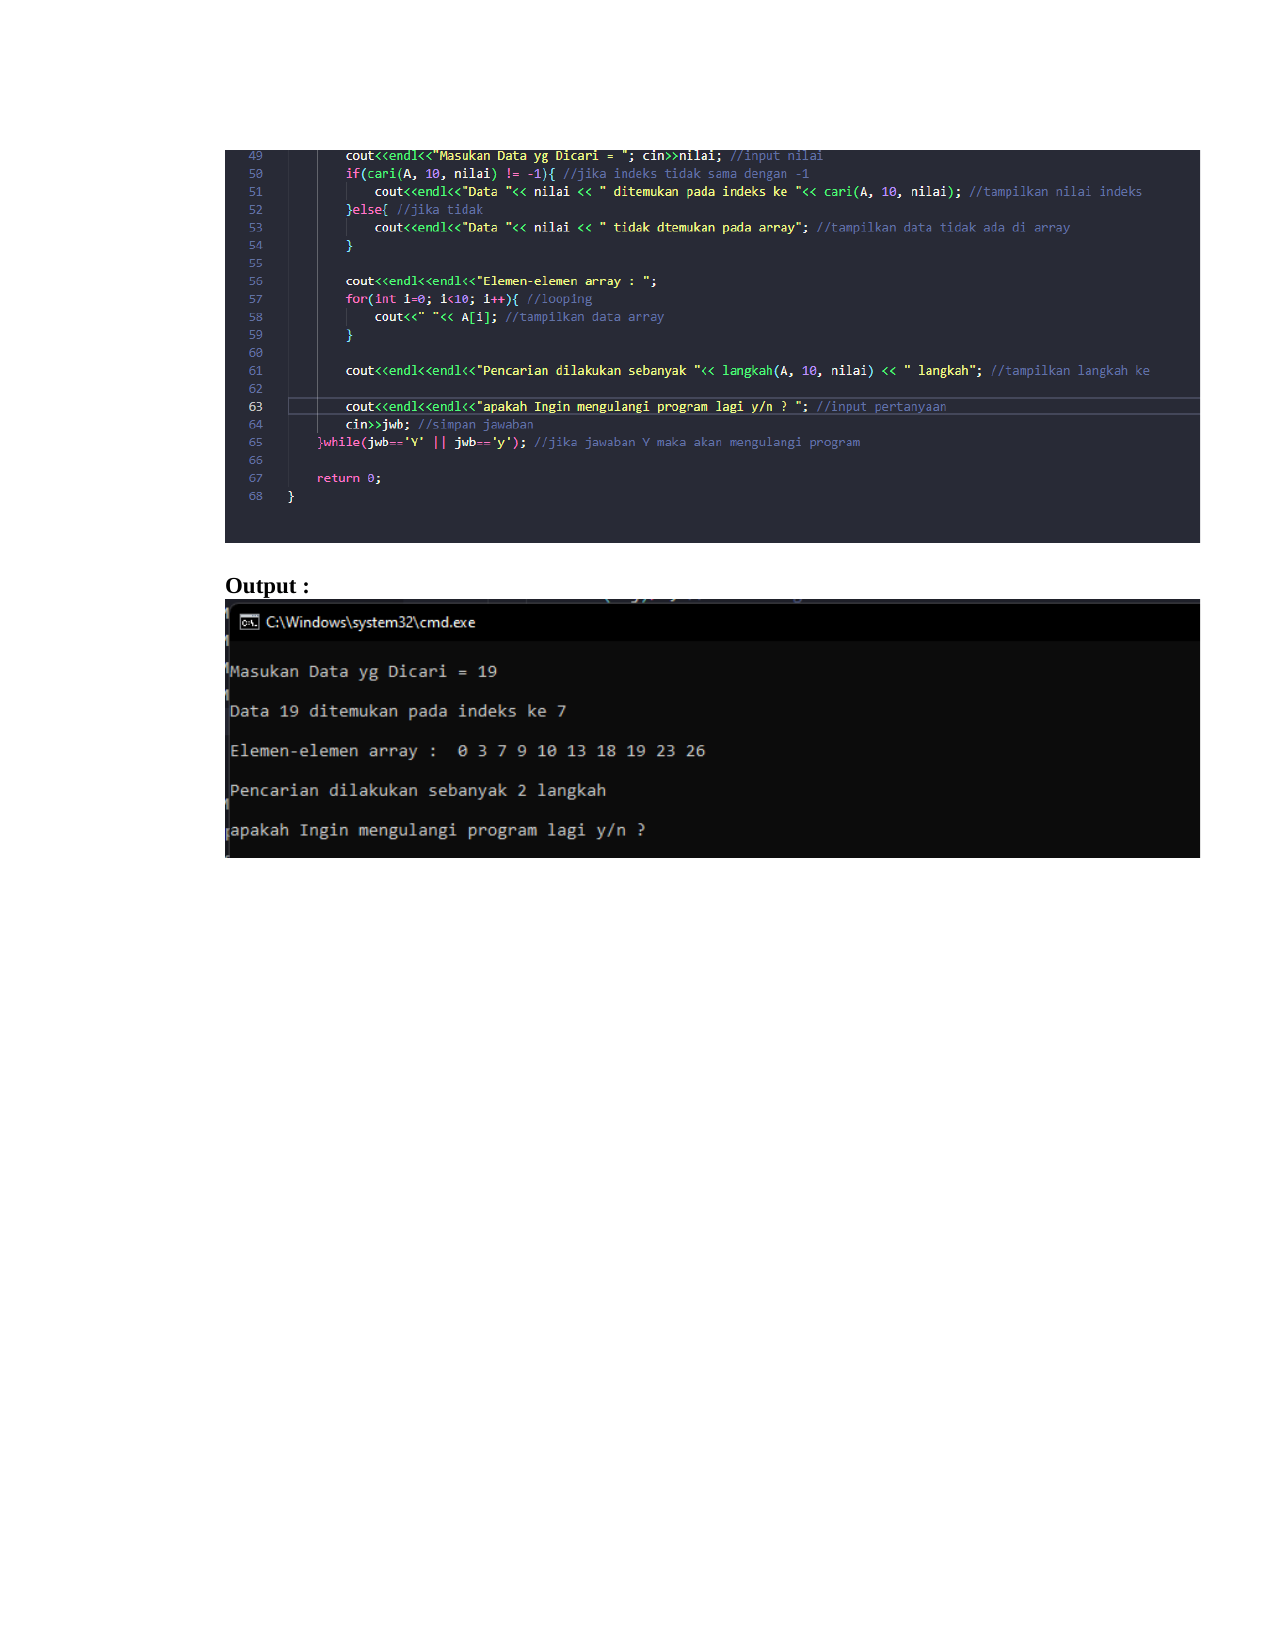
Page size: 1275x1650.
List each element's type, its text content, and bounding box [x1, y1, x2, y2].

picture [225, 150, 1200, 543]
list Output : [225, 572, 1125, 598]
picture [225, 599, 1200, 858]
